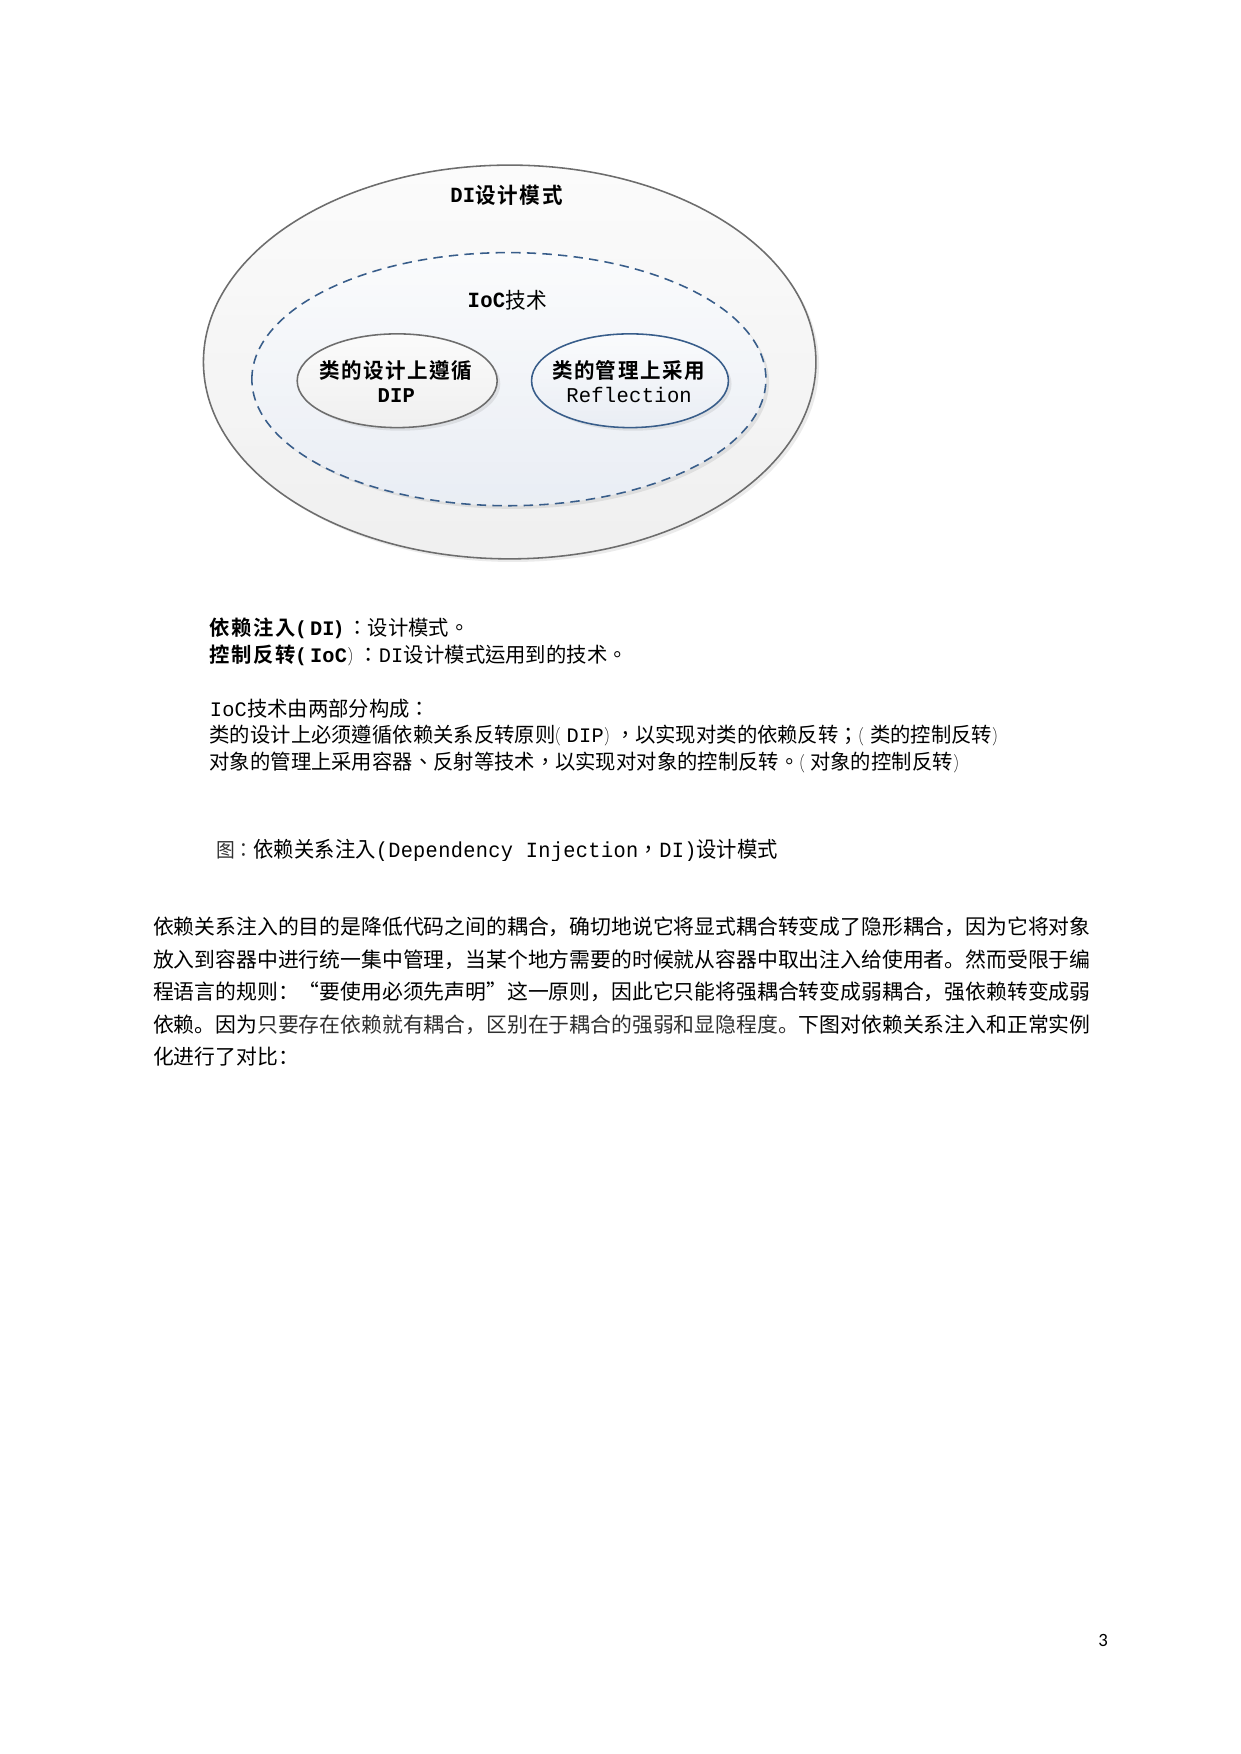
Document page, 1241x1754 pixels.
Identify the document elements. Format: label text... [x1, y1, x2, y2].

text 依赖关系注入的目的是降低代码之间的耦合，确切地说它将显式耦合转变成了隐形耦合，因为它将对象放入到容器中进行统一集中管理，当某个地方需要的时候就从容器中取出注入给使用者。然而受限于编程语言的规则：“要使用必须先声明”这一原则，因此它只能将强耦合转变成弱耦合，强依赖转变成弱依赖。因为只要存在依赖就有耦合，区别在于耦合的强弱和显隐程度。下图对依赖关系注入和正常实例化进行了对比： [153, 909, 1102, 1072]
